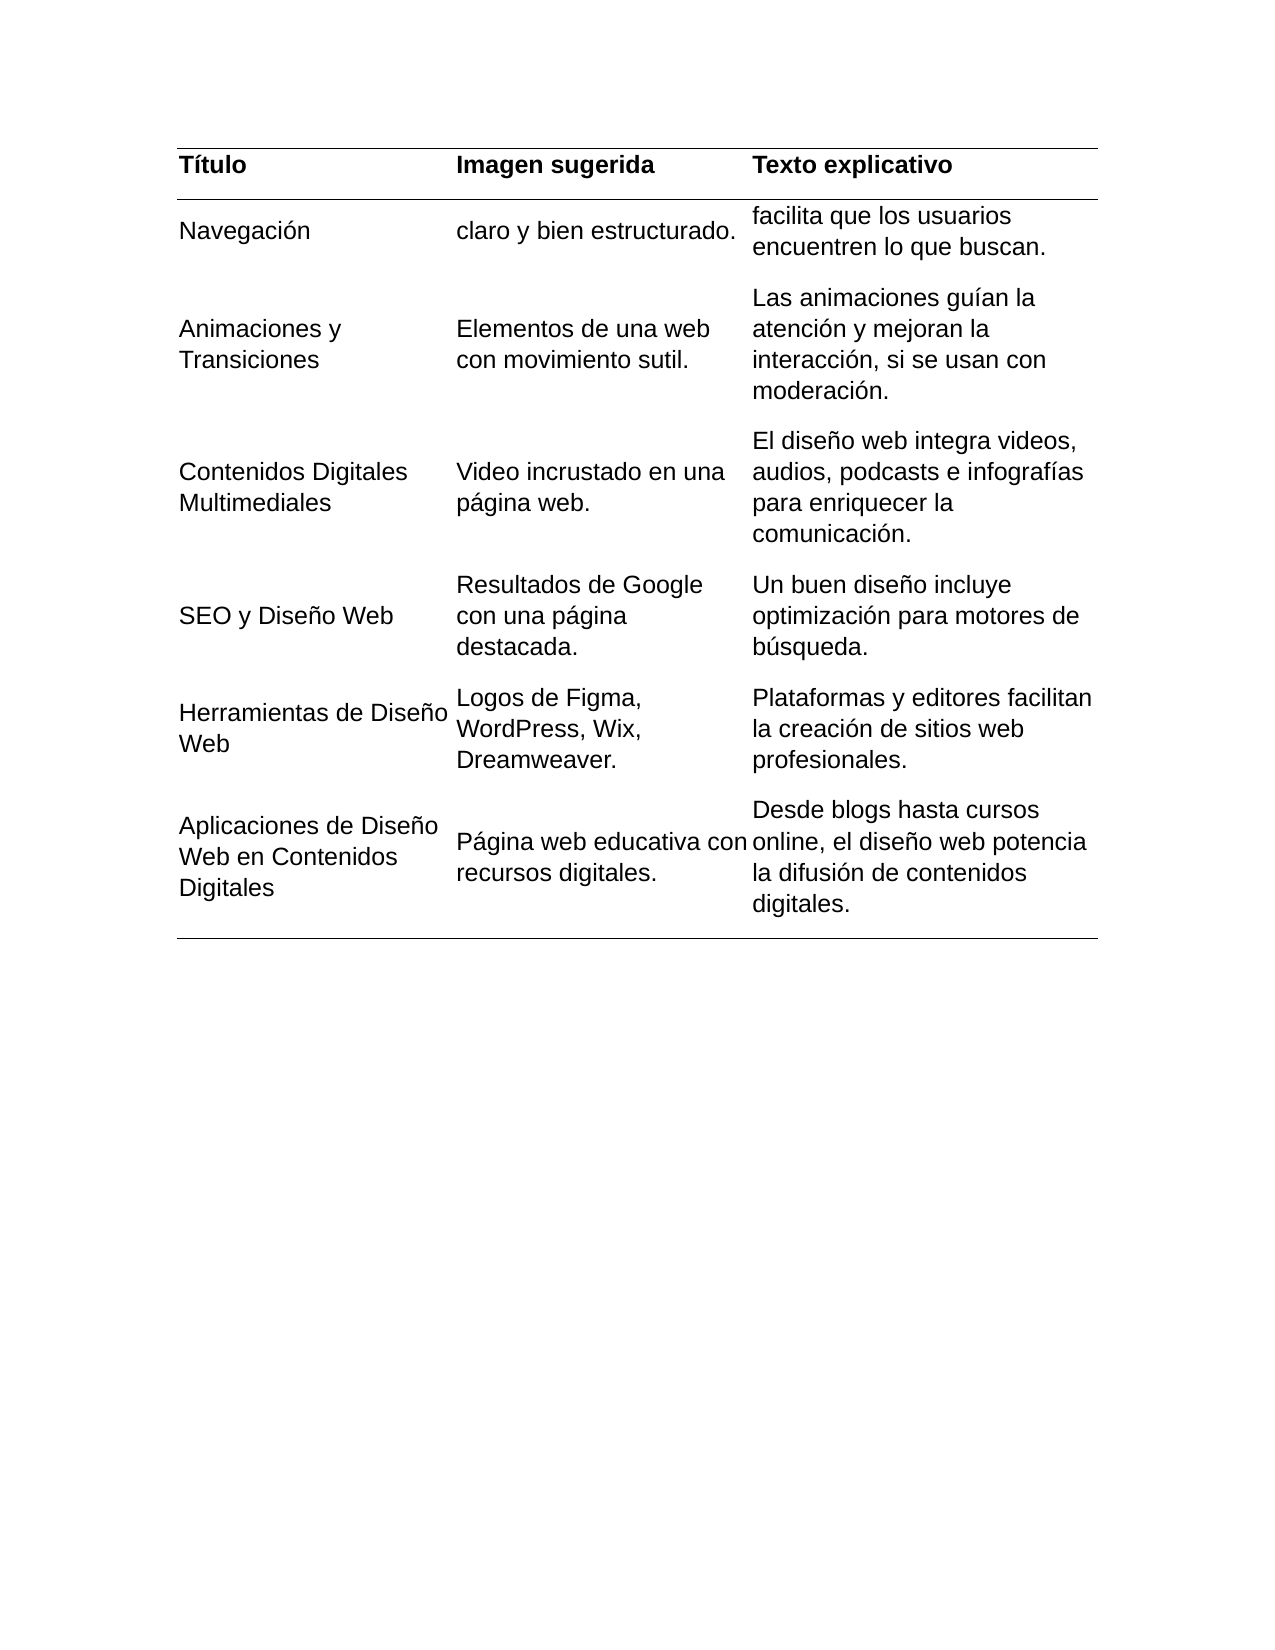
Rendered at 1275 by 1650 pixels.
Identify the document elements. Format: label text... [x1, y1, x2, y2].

table_cell Usabilidad y Navegación [177, 200, 454, 281]
table_cell El diseño web integra videos, audios, podcasts e infografías para enriquecer la comunicación. [750, 425, 1098, 568]
table_cell Animaciones y Transiciones [177, 281, 454, 425]
table_header Título [177, 149, 454, 199]
table_header Imagen sugerida [454, 149, 750, 199]
table_cell Aplicaciones de Diseño Web en Contenidos Digitales [177, 794, 454, 938]
table_cell Un buen diseño incluye optimización para motores de búsqueda. [750, 569, 1098, 681]
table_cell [750, 200, 1098, 281]
table_cell Resultados de Google con una página destacada. [454, 569, 750, 681]
table_cell Página web educativa con recursos digitales. [454, 794, 750, 938]
table_cell Herramientas de Diseño Web [177, 681, 454, 794]
table_cell Contenidos Digitales Multimediales [177, 425, 454, 568]
table_header Texto explicativo [750, 149, 1098, 199]
table_cell Plataformas y editores facilitan la creación de sitios web profesionales. [750, 681, 1098, 794]
table_cell Desde blogs hasta cursos online, el diseño web potencia la difusión de contenidos digitales. [750, 794, 1098, 938]
table_cell SEO y Diseño Web [177, 569, 454, 681]
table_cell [454, 200, 750, 281]
table_cell Las animaciones guían la atención y mejoran la interacción, si se usan con moderación. [750, 281, 1098, 425]
table_cell Video incrustado en una página web. [454, 425, 750, 568]
table_cell Elementos de una web con movimiento sutil. [454, 281, 750, 425]
table_cell Logos de Figma, WordPress, Wix, Dreamweaver. [454, 681, 750, 794]
